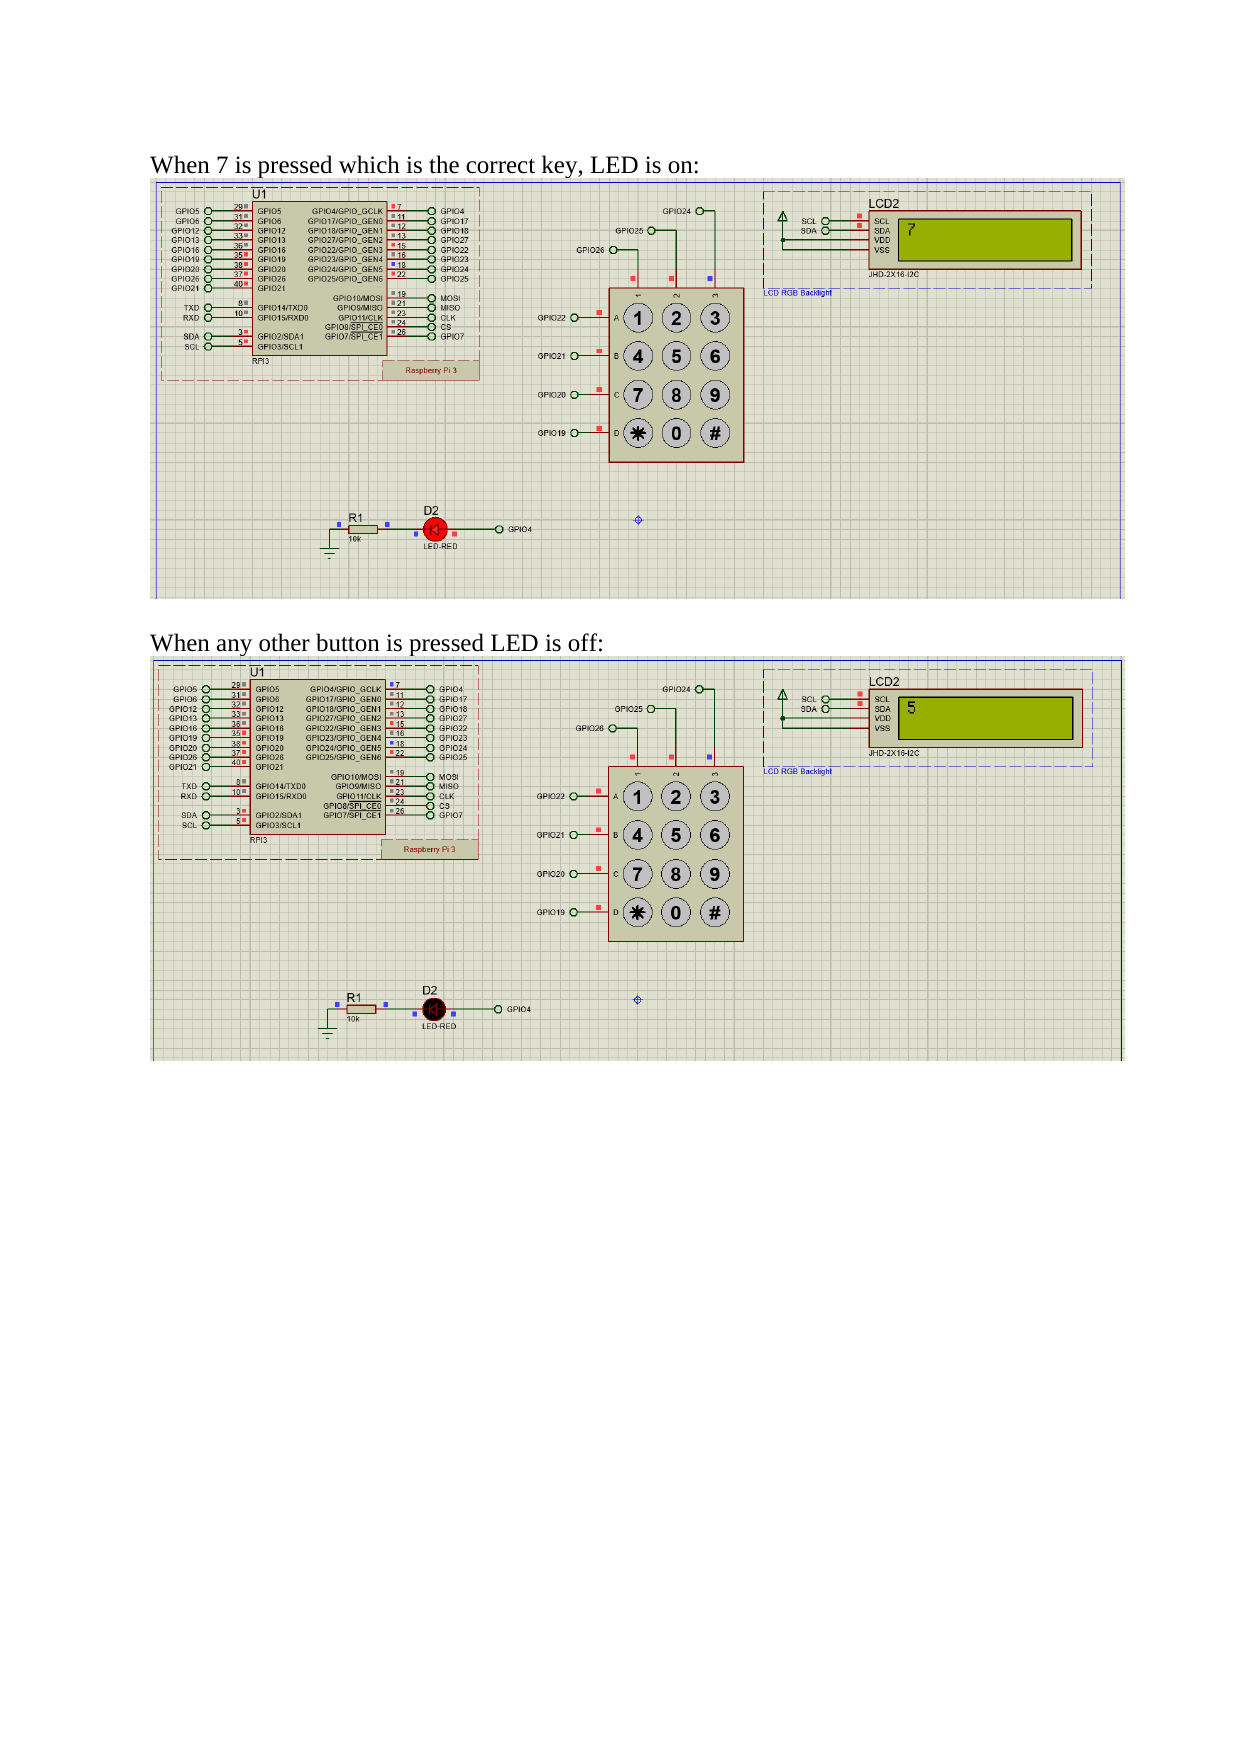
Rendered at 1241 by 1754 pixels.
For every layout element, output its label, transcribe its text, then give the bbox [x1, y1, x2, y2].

text When any other button is pressed LED is off: [150, 628, 1090, 656]
text When 7 is pressed which is the correct key, LED is on: [150, 150, 1090, 178]
picture [150, 656, 1125, 1061]
picture [150, 178, 1125, 599]
